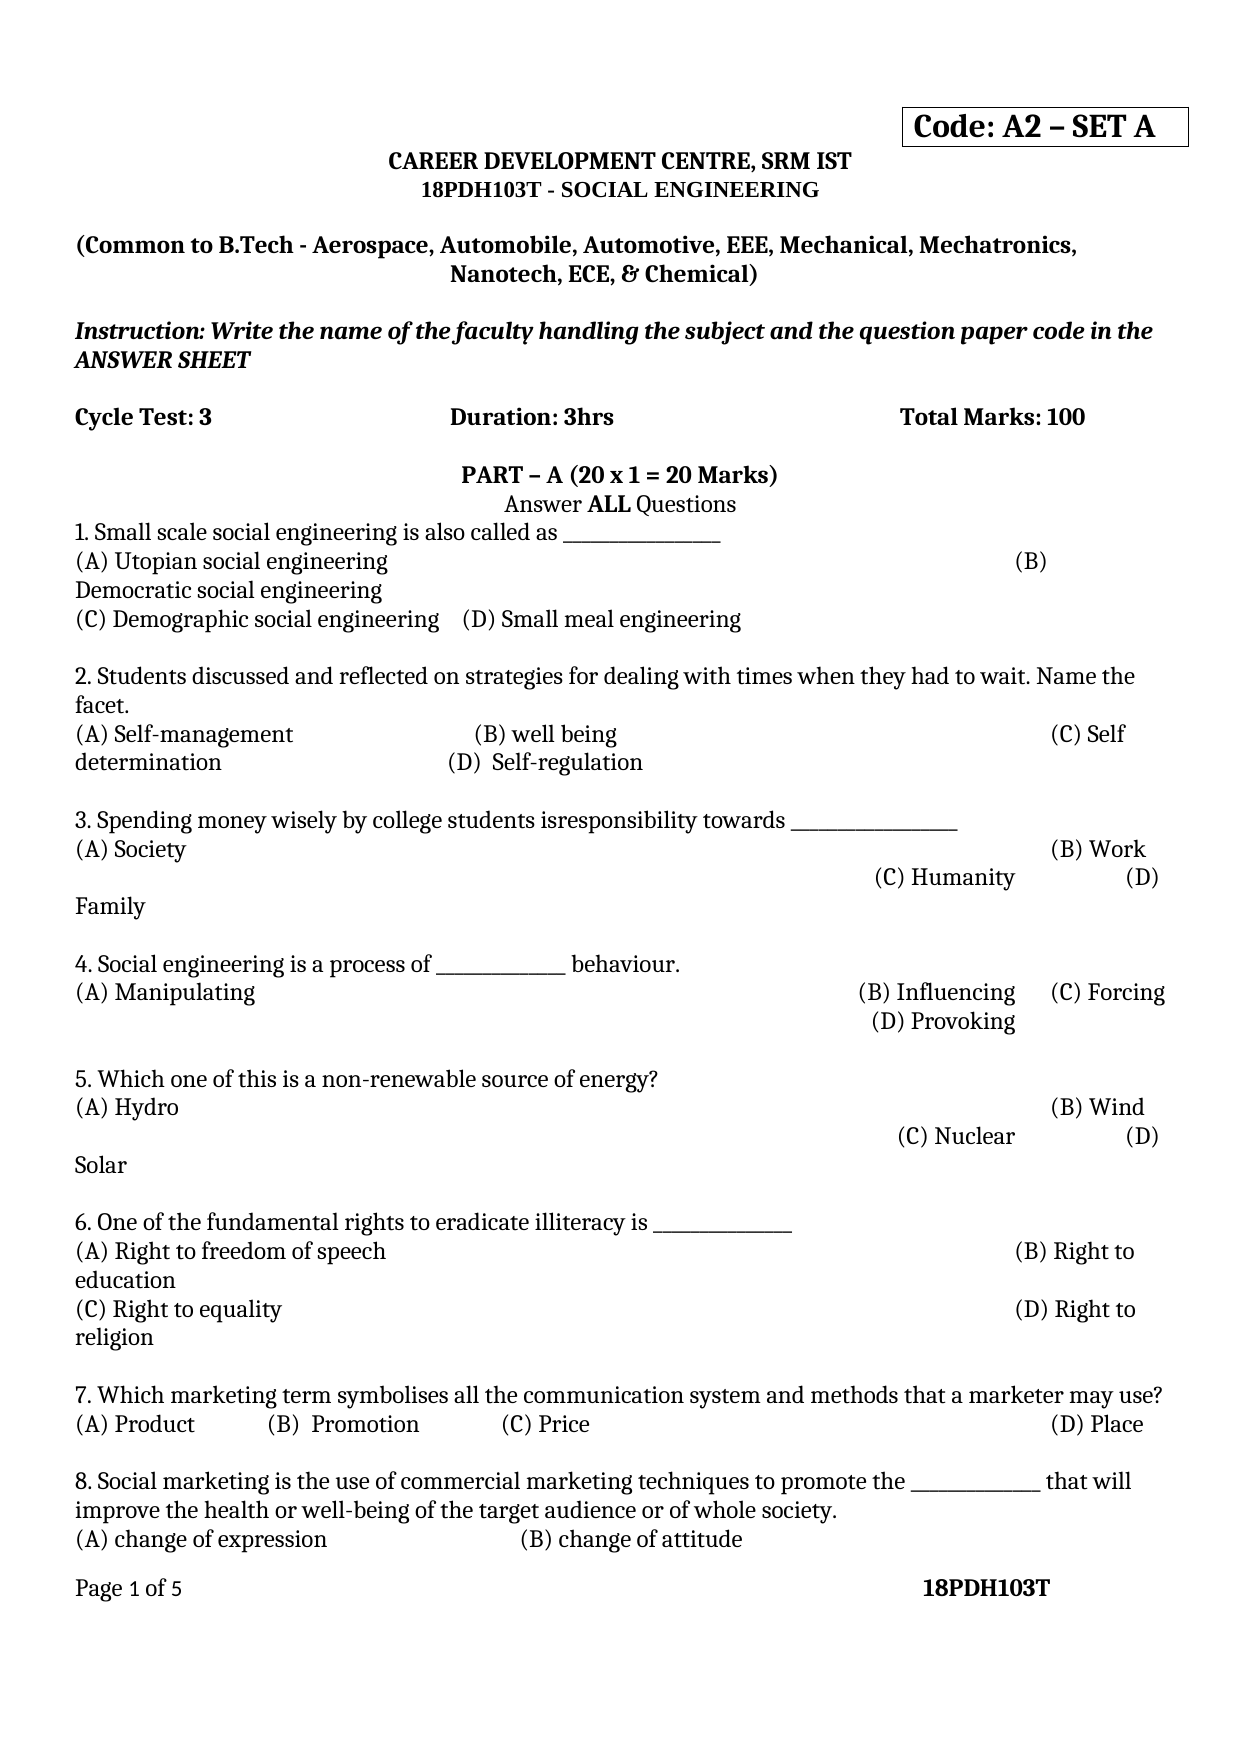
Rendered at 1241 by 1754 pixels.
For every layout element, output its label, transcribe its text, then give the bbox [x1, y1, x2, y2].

text 2. Students discussed and reflected on strategies for dealing with times when they had to wait. Name the facet. [75, 662, 1165, 719]
text (A) Manipulating (B) Influencing (C) Forcing (D) Provoking [75, 978, 1165, 1036]
text 3. Spending money wisely by college students isresponsibility towards __________________ [75, 806, 1165, 834]
text (A) Society (B) Work (C) Humanity (D) Family [75, 834, 1165, 921]
text (A) change of expression (B) change of attitude [75, 1524, 1165, 1553]
text 5. Which one of this is a non-renewable source of energy? [75, 1064, 1165, 1093]
text 7. Which marketing term symbolises all the communication system and methods that a marketer may use? [75, 1381, 1165, 1409]
text 4. Social engineering is a process of ______________ behaviour. [75, 949, 1165, 978]
text ANSWER SHEET [75, 346, 1165, 374]
text 6. One of the fundamental rights to eradicate illiteracy is _______________ [75, 1208, 1165, 1237]
text 1. Small scale social engineering is also called as _________________ [75, 518, 1165, 547]
text (A) Self-management (B) well being (C) Self determination (D) Self-regulation [75, 719, 1165, 777]
text (C) Demographic social engineering (D) Small meal engineering [75, 604, 1165, 633]
text Answer ALL Questions [75, 489, 1165, 518]
text (A) Product (B) Promotion (C) Price (D) Place [75, 1409, 1165, 1438]
text Cycle Test: 3 Duration: 3hrs Total Marks: 100 [75, 403, 1165, 432]
text 8. Social marketing is the use of commercial marketing techniques to promote the ______________ that will improve the health or well-being of the target audience or of whole society. [75, 1467, 1165, 1524]
text Instruction: Write the name of the faculty handling the subject and the question paper code in the [75, 317, 1165, 346]
text (A) Hydro (B) Wind (C) Nuclear (D) Solar [75, 1093, 1165, 1179]
text (A) Utopian social engineering (B) Democratic social engineering [75, 547, 1165, 604]
text (C) Right to equality (D) Right to religion [75, 1294, 1165, 1352]
text (A) Right to freedom of speech (B) Right to education [75, 1237, 1165, 1294]
text PART – A (20 x 1 = 20 Marks) [75, 461, 1165, 489]
